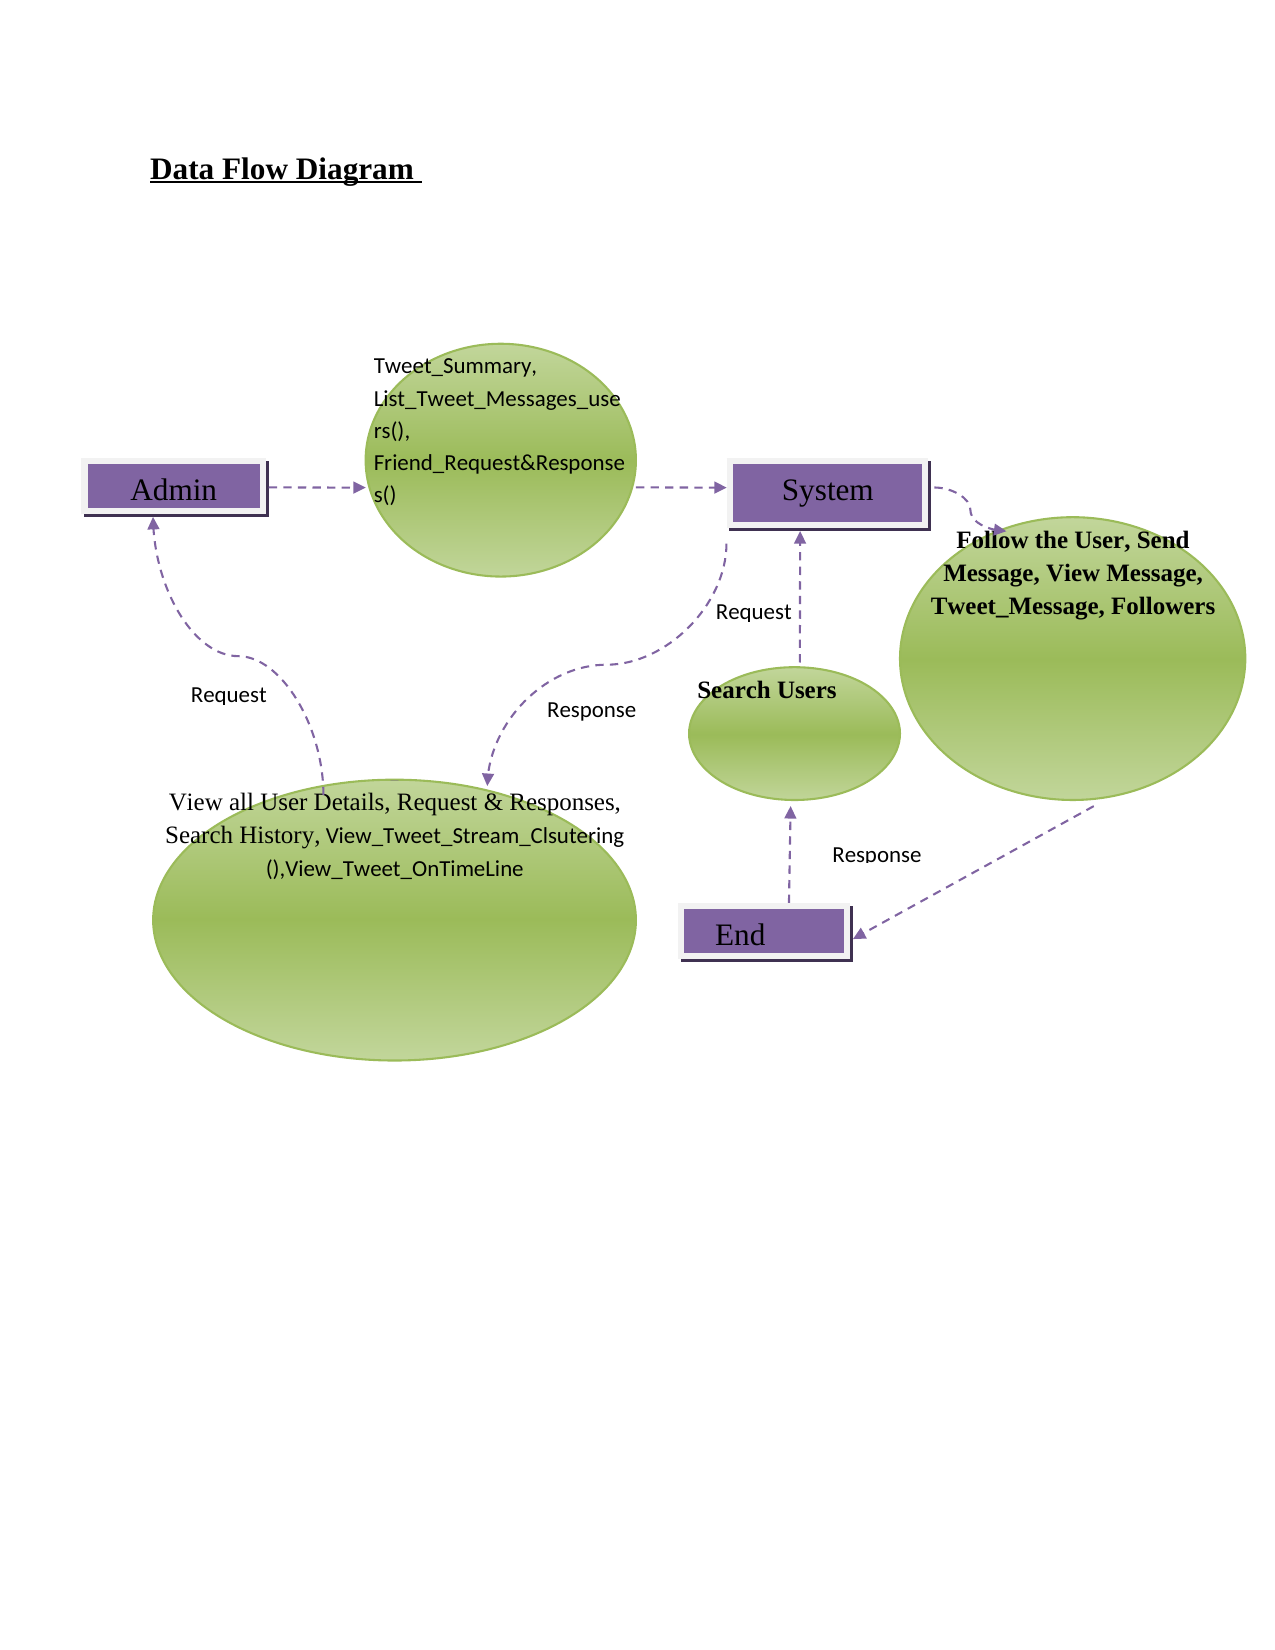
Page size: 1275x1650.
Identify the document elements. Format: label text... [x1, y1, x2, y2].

text Data Flow Diagram [150, 150, 1125, 186]
